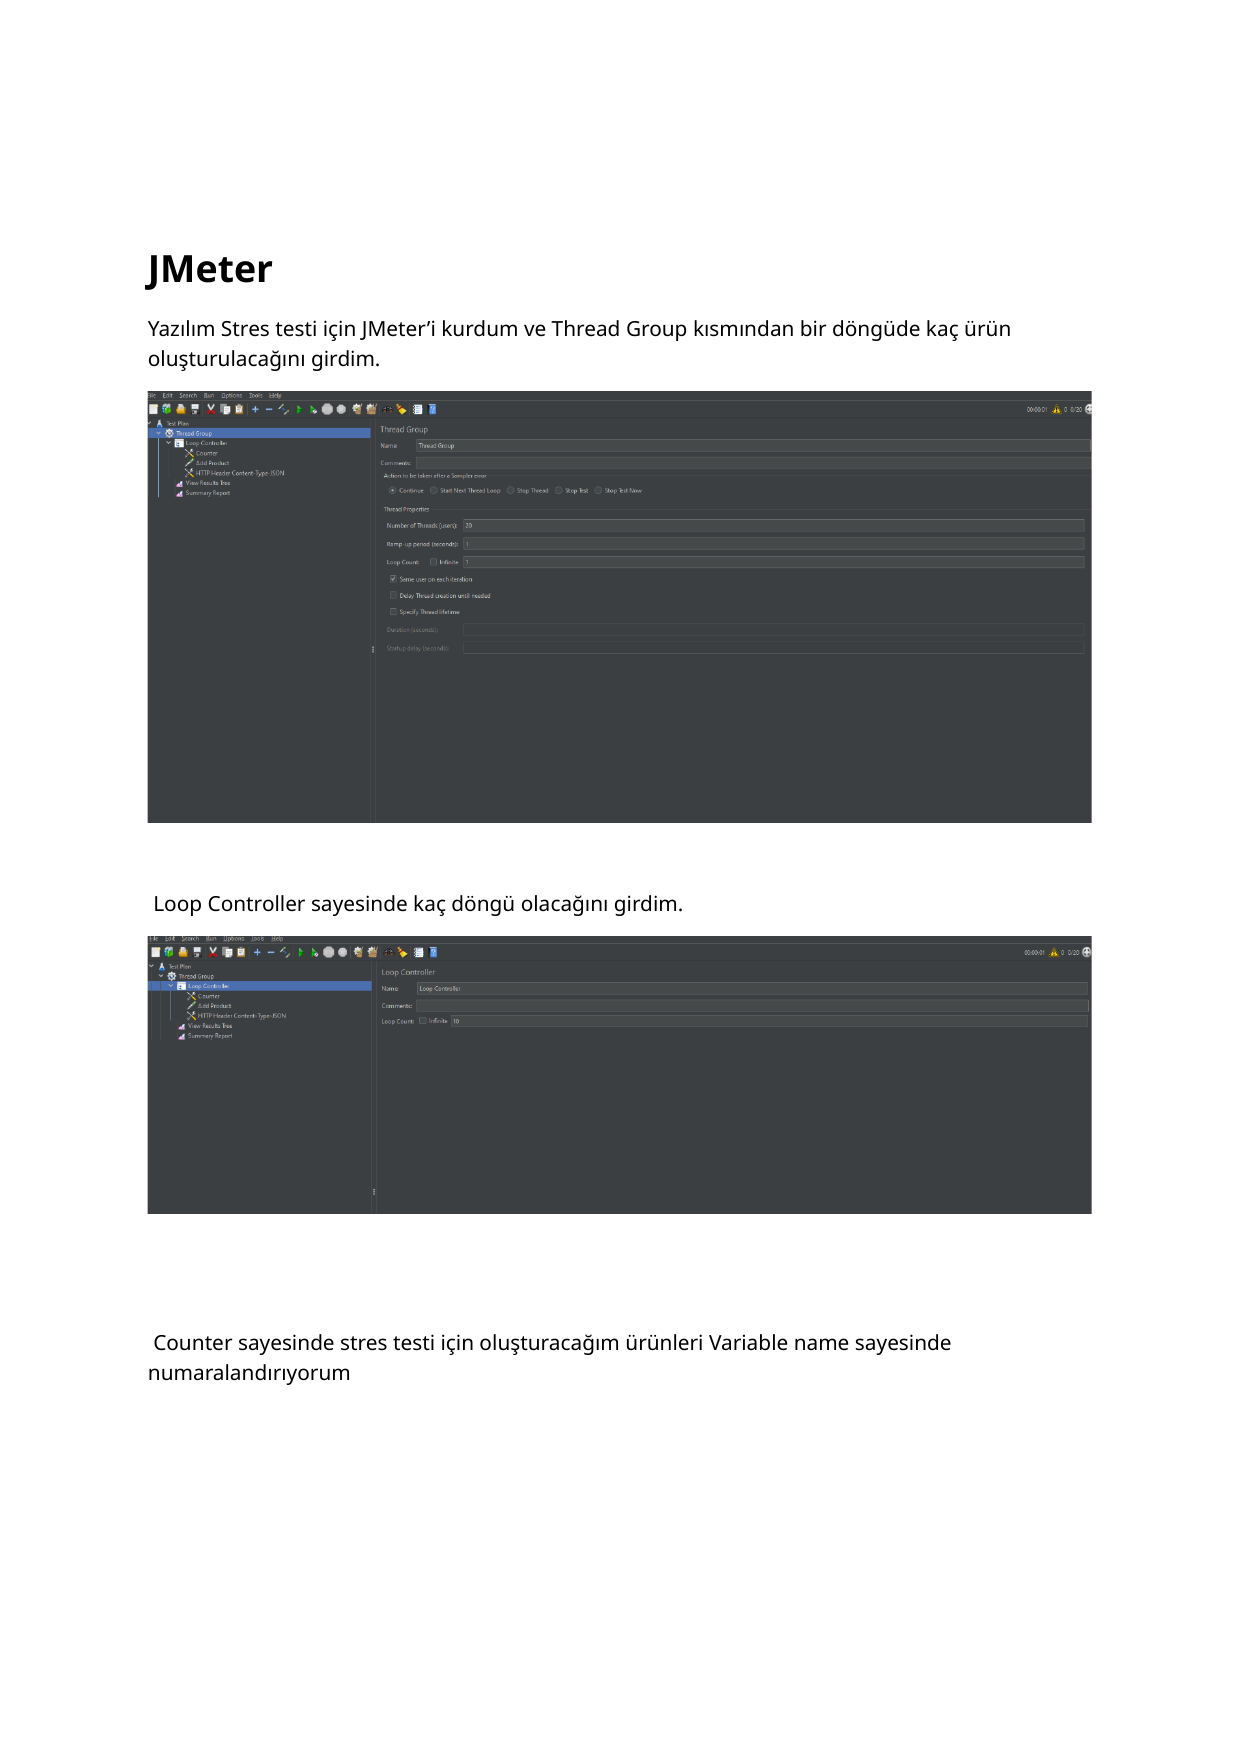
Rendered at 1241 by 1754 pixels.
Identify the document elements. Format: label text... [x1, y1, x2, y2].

text Counter sayesinde stres testi için oluşturacağım ürünleri Variable name sayesinde numaralandırıyorum [148, 1328, 1093, 1387]
text Loop Controller sayesinde kaç döngü olacağını girdim. [148, 889, 1093, 918]
text JMeter [148, 242, 1093, 293]
text Yazılım Stres testi için JMeter’i kurdum ve Thread Group kısmından bir döngüde kaç ürün oluşturulacağını girdim. [148, 314, 1093, 373]
picture [147, 936, 1092, 1214]
picture [147, 391, 1092, 823]
